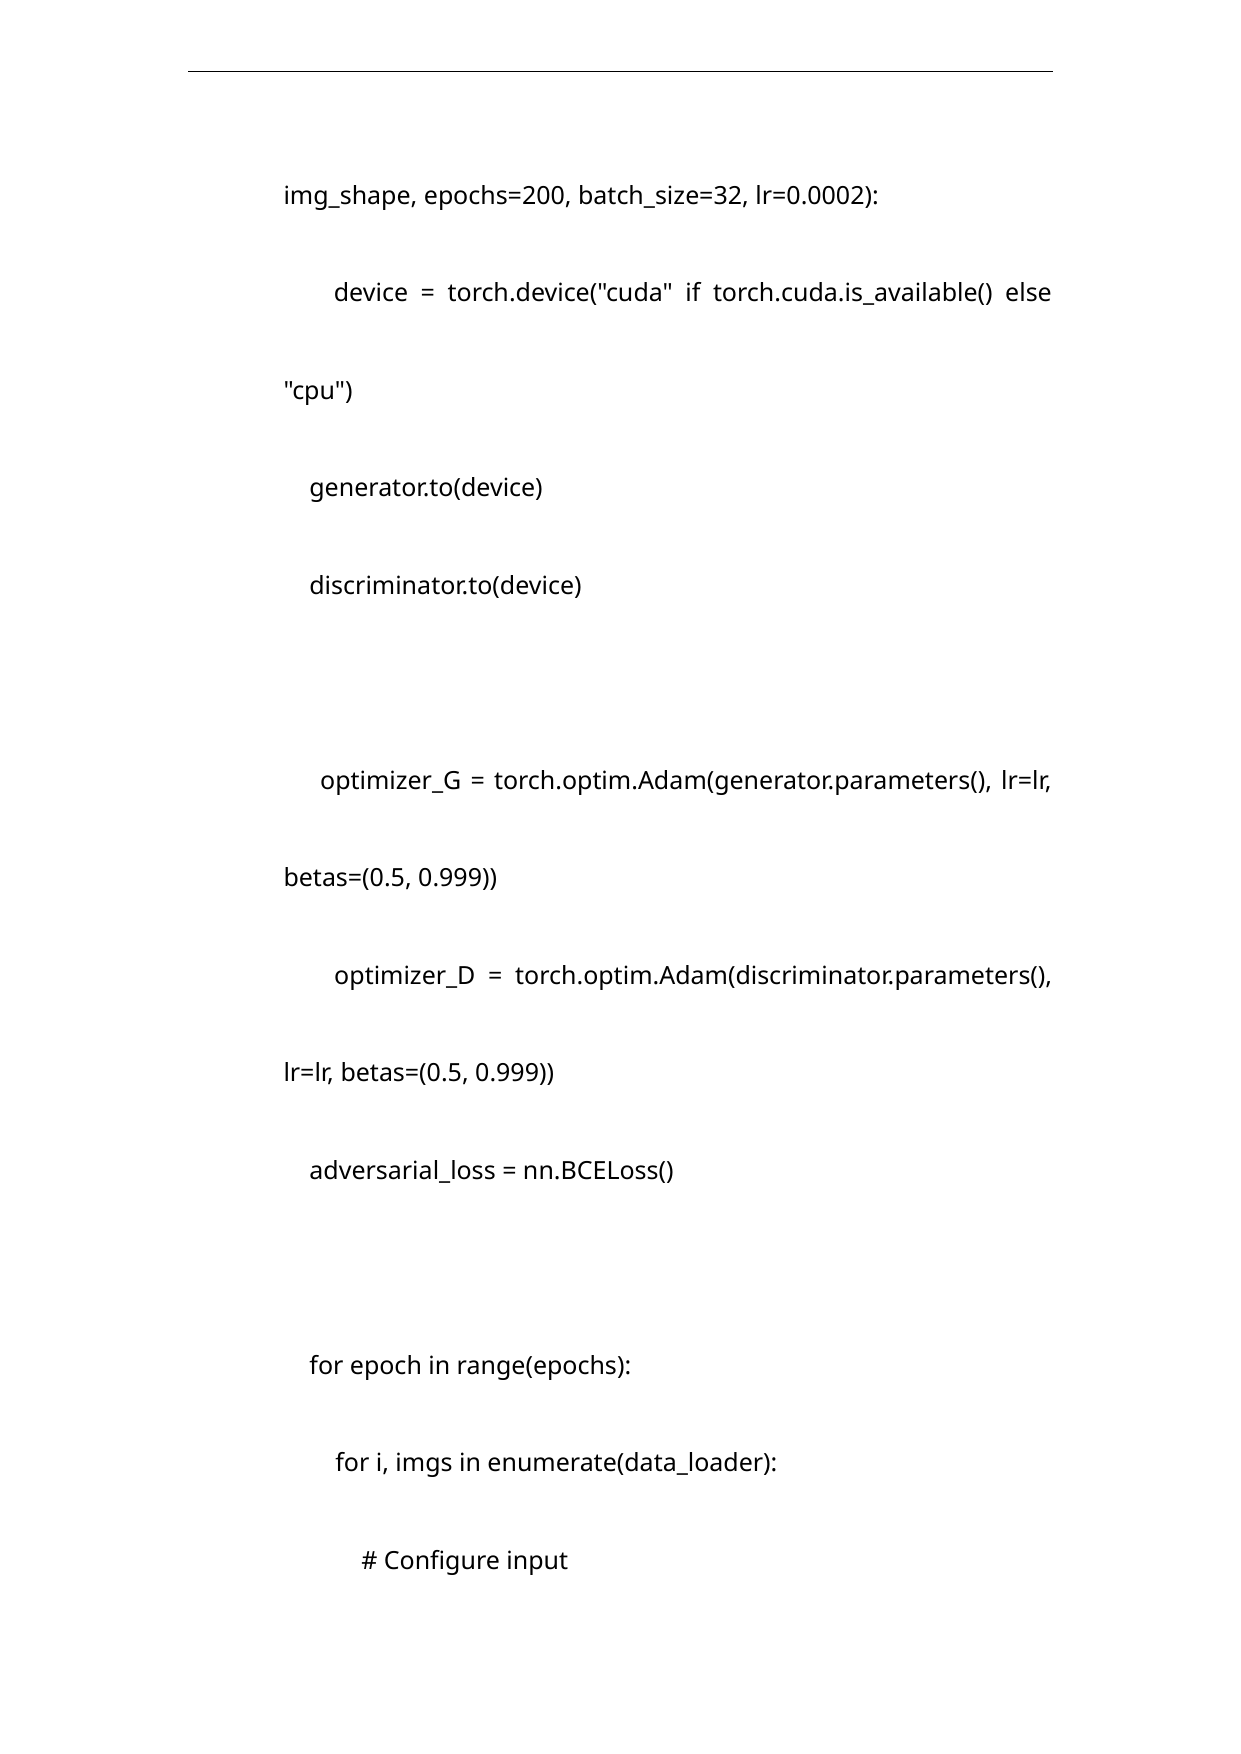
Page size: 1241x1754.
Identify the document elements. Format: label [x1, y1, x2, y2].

list [283, 162, 1053, 1592]
